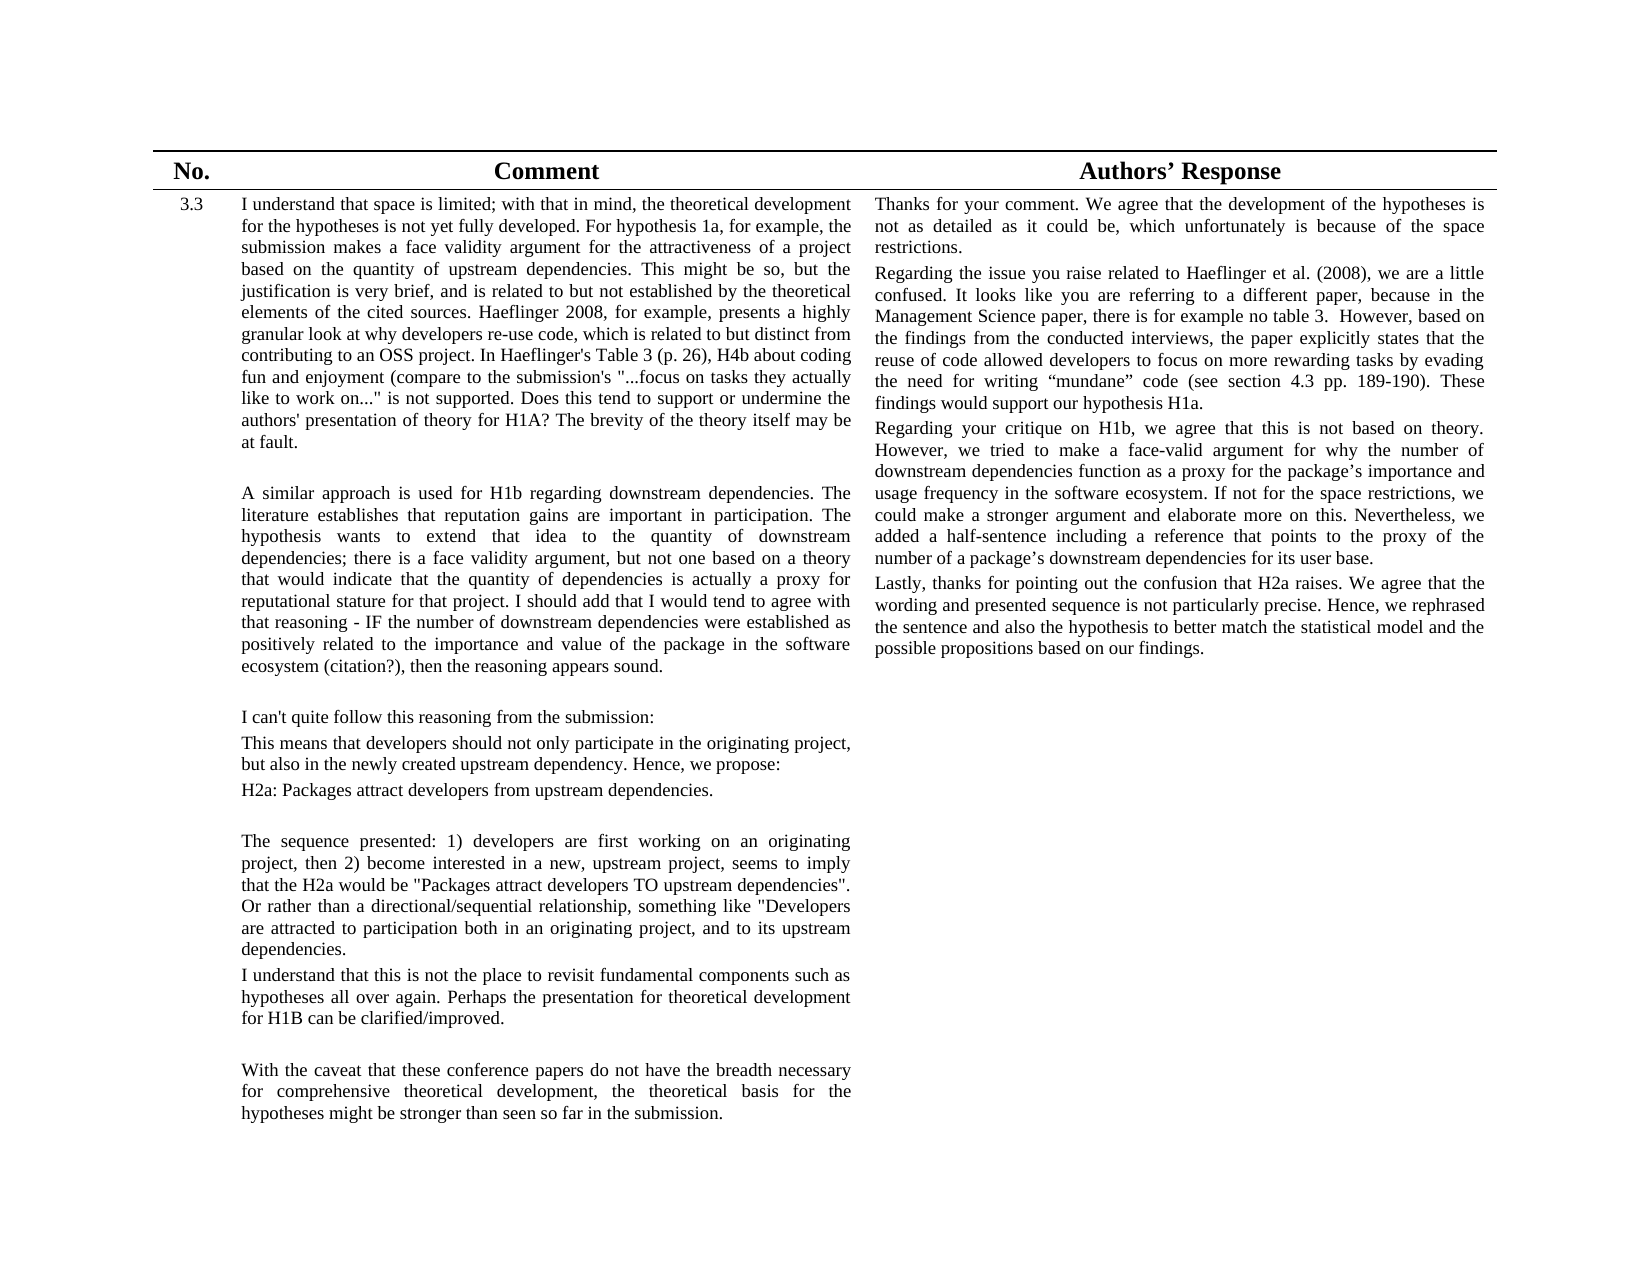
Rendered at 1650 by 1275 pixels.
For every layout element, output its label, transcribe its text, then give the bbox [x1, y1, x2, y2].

table_header No. [153, 152, 230, 189]
table_cell 3.3 [153, 190, 230, 1125]
table_header Authors’ Response [863, 152, 1497, 189]
table_cell Thanks for your comment. We agree that the development of the hypotheses is not as detailed as it could be, which unfortunately is because of the space restrictions. Regarding the issue you raise related to Haeflinger et al. (2008), we are a little confused. It looks like you are referring to a different paper, because in the Management Science paper, there is for example no table 3. However, based on the findings from the conducted interviews, the paper explicitly states that the reuse of code allowed developers to focus on more rewarding tasks by evading the need for writing “mundane” code (see section 4.3 pp. 189-190). These findings would support our hypothesis H1a. Regarding your critique on H1b, we agree that this is not based on theory. However, we tried to make a face-valid argument for why the number of downstream dependencies function as a proxy for the package’s importance and usage frequency in the software ecosystem. If not for the space restrictions, we could make a stronger argument and elaborate more on this. Nevertheless, we added a half-sentence including a reference that points to the proxy of the number of a package’s downstream dependencies for its user base. Lastly, thanks for pointing out the confusion that H2a raises. We agree that the wording and presented sequence is not particularly precise. Hence, we rephrased the sentence and also the hypothesis to better match the statistical model and the possible propositions based on our findings. [863, 190, 1497, 1125]
table_header Comment [230, 152, 863, 189]
table_cell I understand that space is limited; with that in mind, the theoretical development for the hypotheses is not yet fully developed. For hypothesis 1a, for example, the submission makes a face validity argument for the attractiveness of a project based on the quantity of upstream dependencies. This might be so, but the justification is very brief, and is related to but not established by the theoretical elements of the cited sources. Haeflinger 2008, for example, presents a highly granular look at why developers re-use code, which is related to but distinct from contributing to an OSS project. In Haeflinger's Table 3 (p. 26), H4b about coding fun and enjoyment (compare to the submission's "...focus on tasks they actually like to work on..." is not supported. Does this tend to support or undermine the authors' presentation of theory for H1A? The brevity of the theory itself may be at fault. A similar approach is used for H1b regarding downstream dependencies. The literature establishes that reputation gains are important in participation. The hypothesis wants to extend that idea to the quantity of downstream dependencies; there is a face validity argument, but not one based on a theory that would indicate that the quantity of dependencies is actually a proxy for reputational stature for that project. I should add that I would tend to agree with that reasoning - IF the number of downstream dependencies were established as positively related to the importance and value of the package in the software ecosystem (citation?), then the reasoning appears sound. I can't quite follow this reasoning from the submission: This means that developers should not only participate in the originating project, but also in the newly created upstream dependency. Hence, we propose: H2a: Packages attract developers from upstream dependencies. The sequence presented: 1) developers are first working on an originating project, then 2) become interested in a new, upstream project, seems to imply that the H2a would be "Packages attract developers TO upstream dependencies". Or rather than a directional/sequential relationship, something like "Developers are attracted to participation both in an originating project, and to its upstream dependencies. I understand that this is not the place to revisit fundamental components such as hypotheses all over again. Perhaps the presentation for theoretical development for H1B can be clarified/improved. With the caveat that these conference papers do not have the breadth necessary for comprehensive theoretical development, the theoretical basis for the hypotheses might be stronger than seen so far in the submission. [230, 190, 863, 1125]
